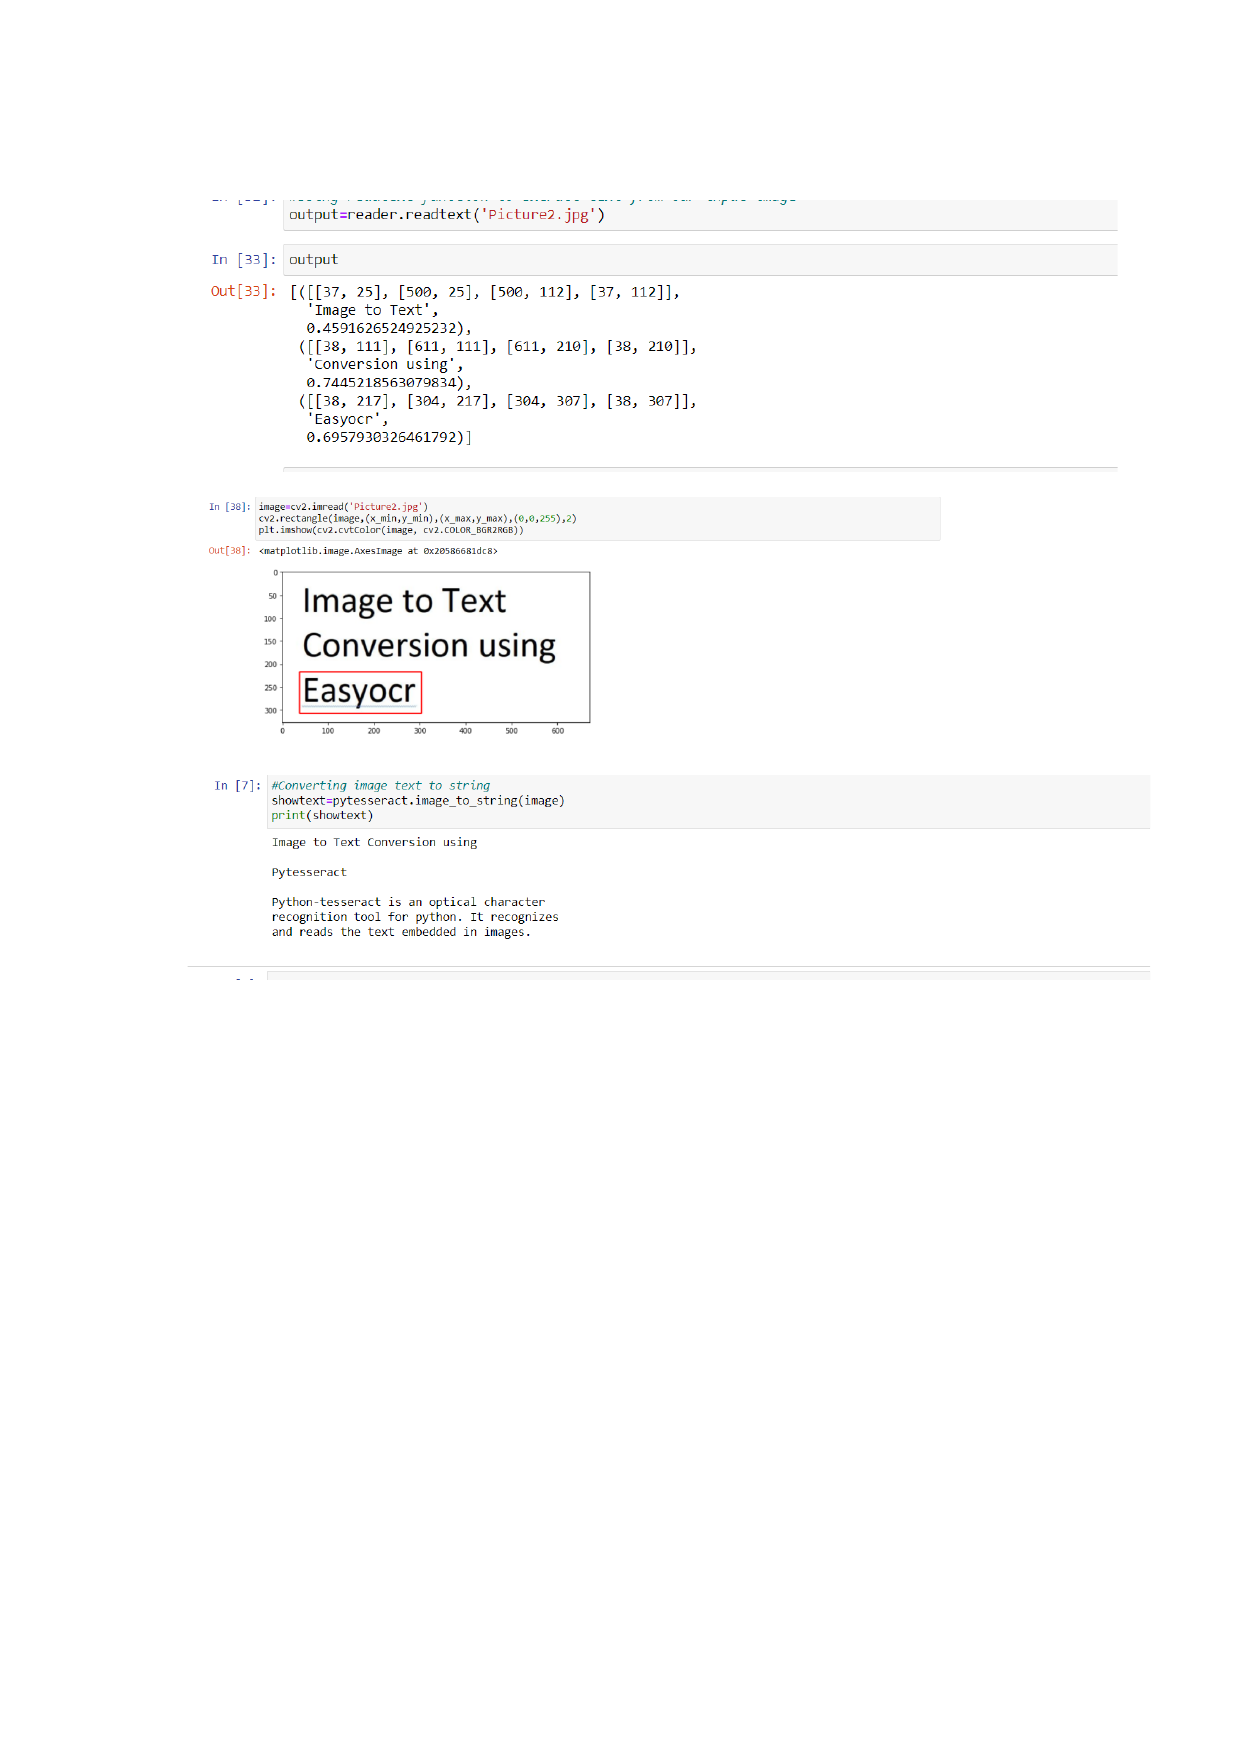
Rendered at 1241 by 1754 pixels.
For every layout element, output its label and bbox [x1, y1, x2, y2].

picture [187, 775, 1150, 980]
picture [187, 497, 941, 750]
picture [187, 200, 1118, 472]
